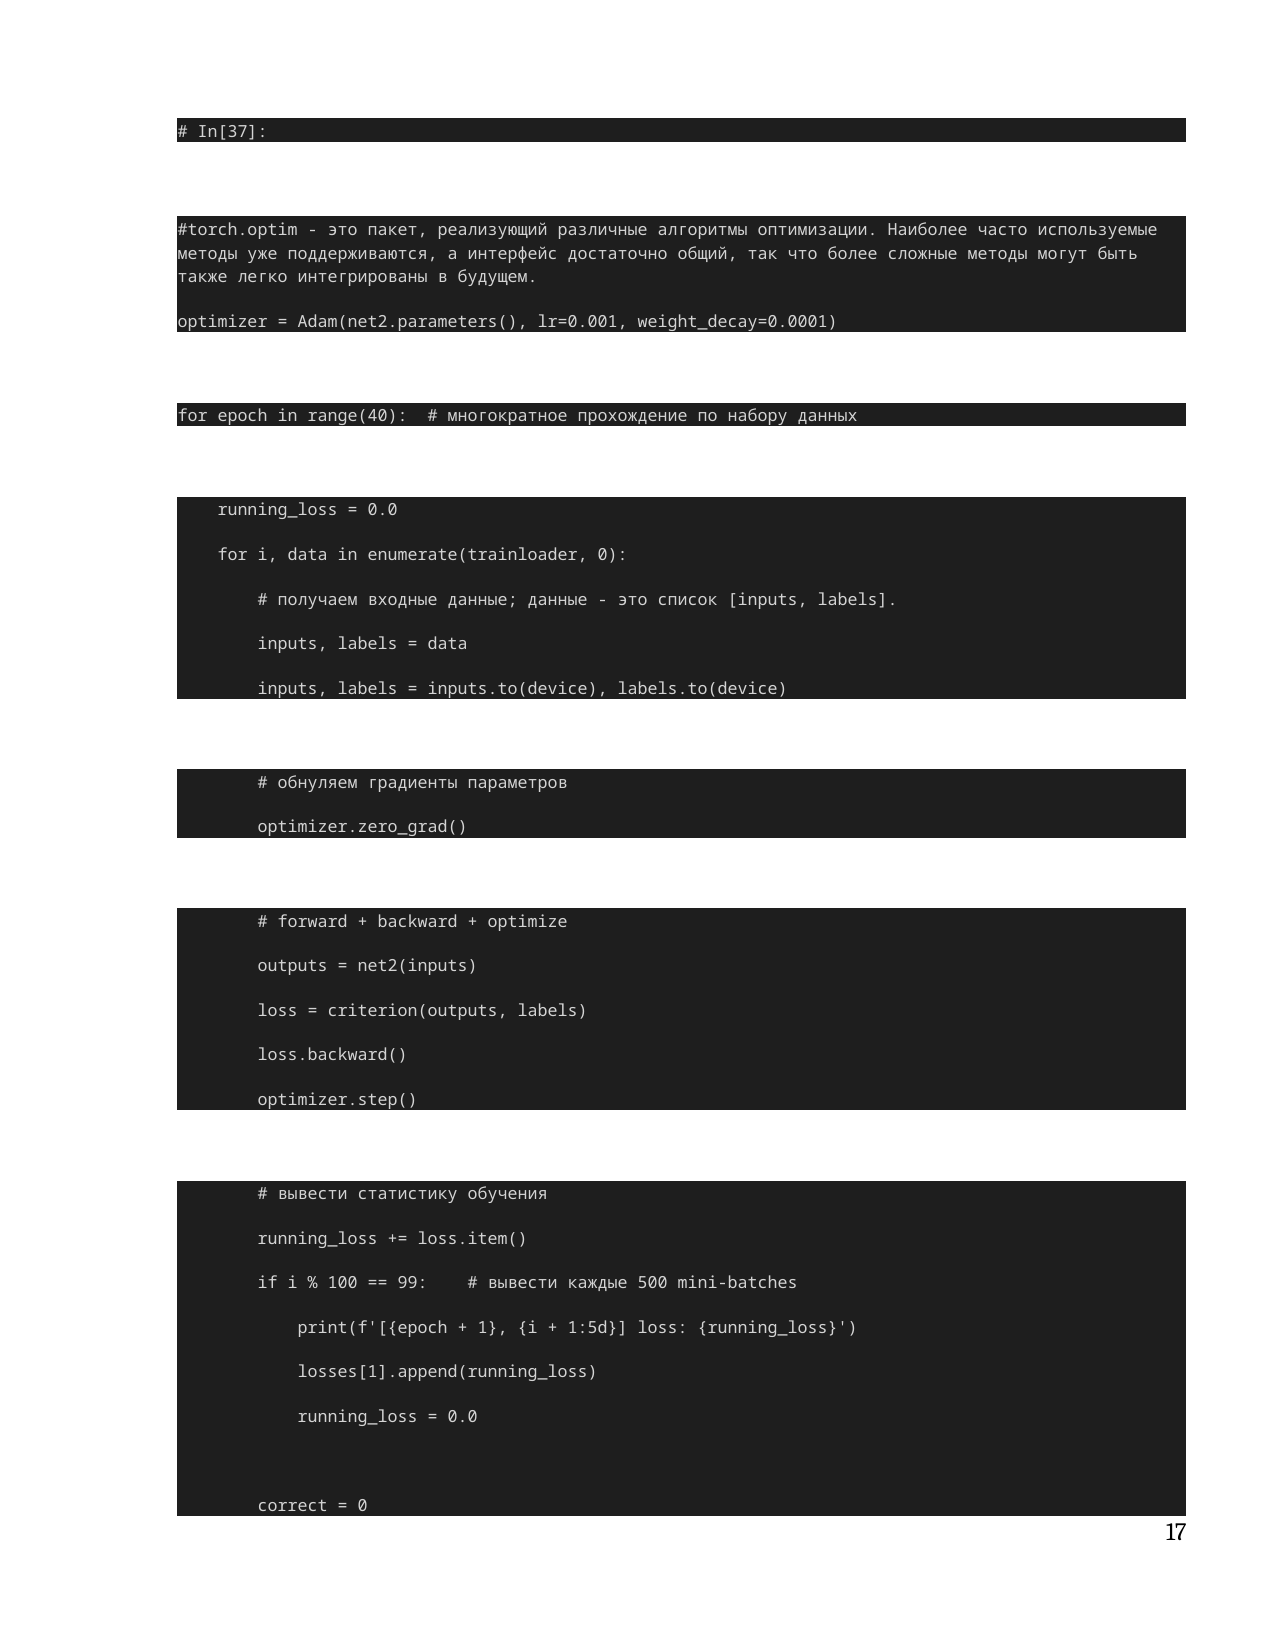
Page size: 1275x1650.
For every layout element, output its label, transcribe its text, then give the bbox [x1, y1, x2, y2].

text optimizer.step() [177, 1086, 1186, 1110]
text print(f'[{epoch + 1}, {i + 1:5d}] loss: {running_loss}') [177, 1314, 1186, 1338]
text losses[1].append(running_loss) [177, 1359, 1186, 1383]
text # In[37]: [177, 118, 1186, 142]
text #torch.optim - это пакет, реализующий различные алгоритмы оптимизации. Наиболее часто используемые методы уже поддерживаются, а интерфейс достаточно общий, так что более сложные методы могут быть также легко интегрированы в будущем. [177, 216, 1186, 288]
text optimizer.zero_grad() [177, 814, 1186, 838]
text if i % 100 == 99: # вывести каждые 500 mini-batches [177, 1270, 1186, 1293]
text running_loss = 0.0 [177, 1403, 1186, 1427]
text correct = 0 [177, 1493, 1186, 1516]
text loss = criterion(outputs, labels) [177, 997, 1186, 1021]
text inputs, labels = inputs.to(device), labels.to(device) [177, 675, 1186, 699]
text running_loss += loss.item() [177, 1225, 1186, 1249]
text # forward + backward + optimize [177, 908, 1186, 932]
text optimizer = Adam(net2.parameters(), lr=0.001, weight_decay=0.0001) [177, 308, 1186, 332]
text running_loss = 0.0 [177, 497, 1186, 521]
text outputs = net2(inputs) [177, 953, 1186, 976]
text # вывести статистику обучения [177, 1181, 1186, 1204]
text # обнуляем градиенты параметров [177, 769, 1186, 793]
text # получаем входные данные; данные - это список [inputs, labels]. [177, 586, 1186, 610]
text inputs, labels = data [177, 631, 1186, 654]
text for i, data in enumerate(trainloader, 0): [177, 541, 1186, 565]
text for epoch in range(40): # многократное прохождение по набору данных [177, 403, 1186, 426]
text loss.backward() [177, 1042, 1186, 1066]
